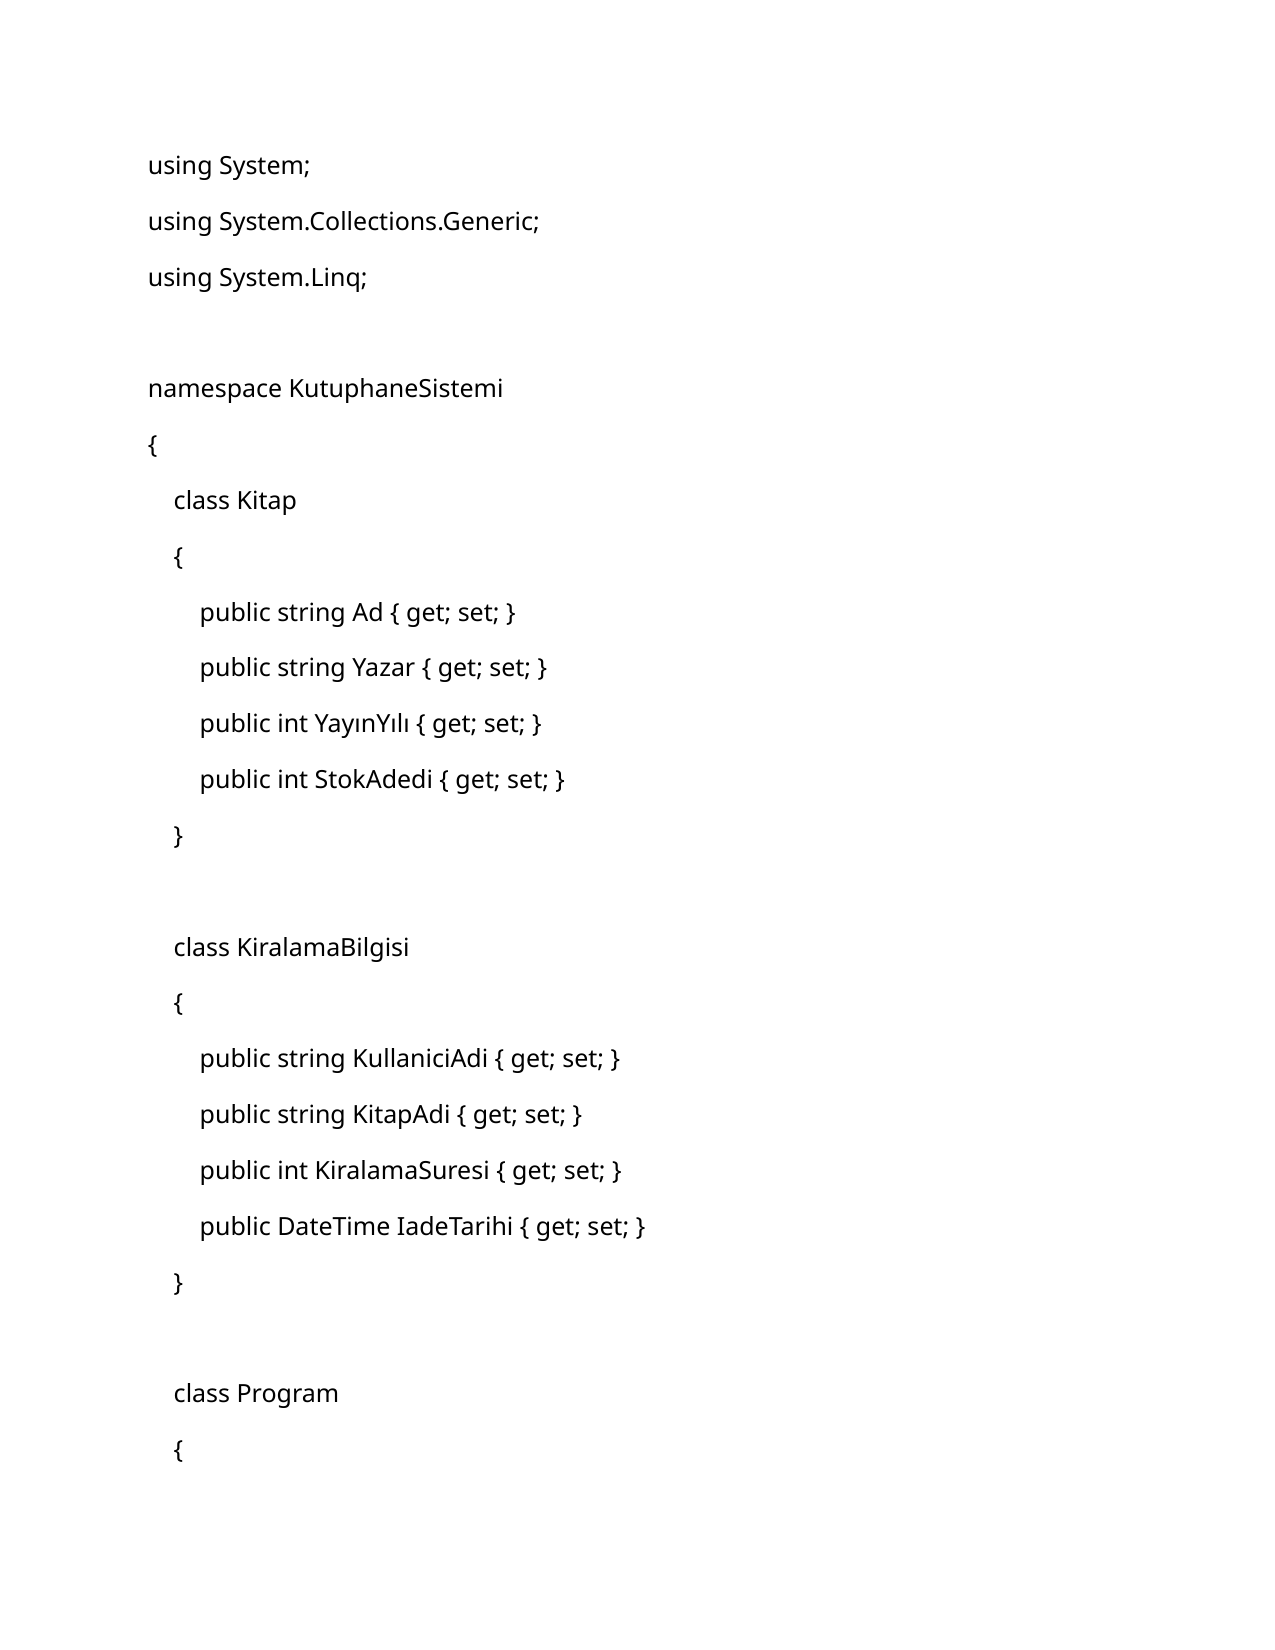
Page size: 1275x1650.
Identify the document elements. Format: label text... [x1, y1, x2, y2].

text } [148, 1264, 1127, 1298]
text public int StokAdedi { get; set; } [148, 762, 1127, 796]
text { [148, 427, 1127, 461]
text public int KiralamaSuresi { get; set; } [148, 1153, 1127, 1187]
text } [148, 818, 1127, 852]
text public DateTime IadeTarihi { get; set; } [148, 1208, 1127, 1242]
text class Program [148, 1376, 1127, 1410]
text { [148, 1432, 1127, 1466]
text public string Ad { get; set; } [148, 594, 1127, 628]
text class Kitap [148, 483, 1127, 517]
text using System.Collections.Generic; [148, 203, 1127, 237]
text { [148, 985, 1127, 1019]
text { [148, 538, 1127, 572]
text public int YayınYılı { get; set; } [148, 706, 1127, 740]
text using System.Linq; [148, 259, 1127, 293]
text using System; [148, 148, 1127, 182]
text namespace KutuphaneSistemi [148, 371, 1127, 405]
text public string KullaniciAdi { get; set; } [148, 1041, 1127, 1075]
text public string KitapAdi { get; set; } [148, 1097, 1127, 1131]
text public string Yazar { get; set; } [148, 650, 1127, 684]
text class KiralamaBilgisi [148, 929, 1127, 963]
